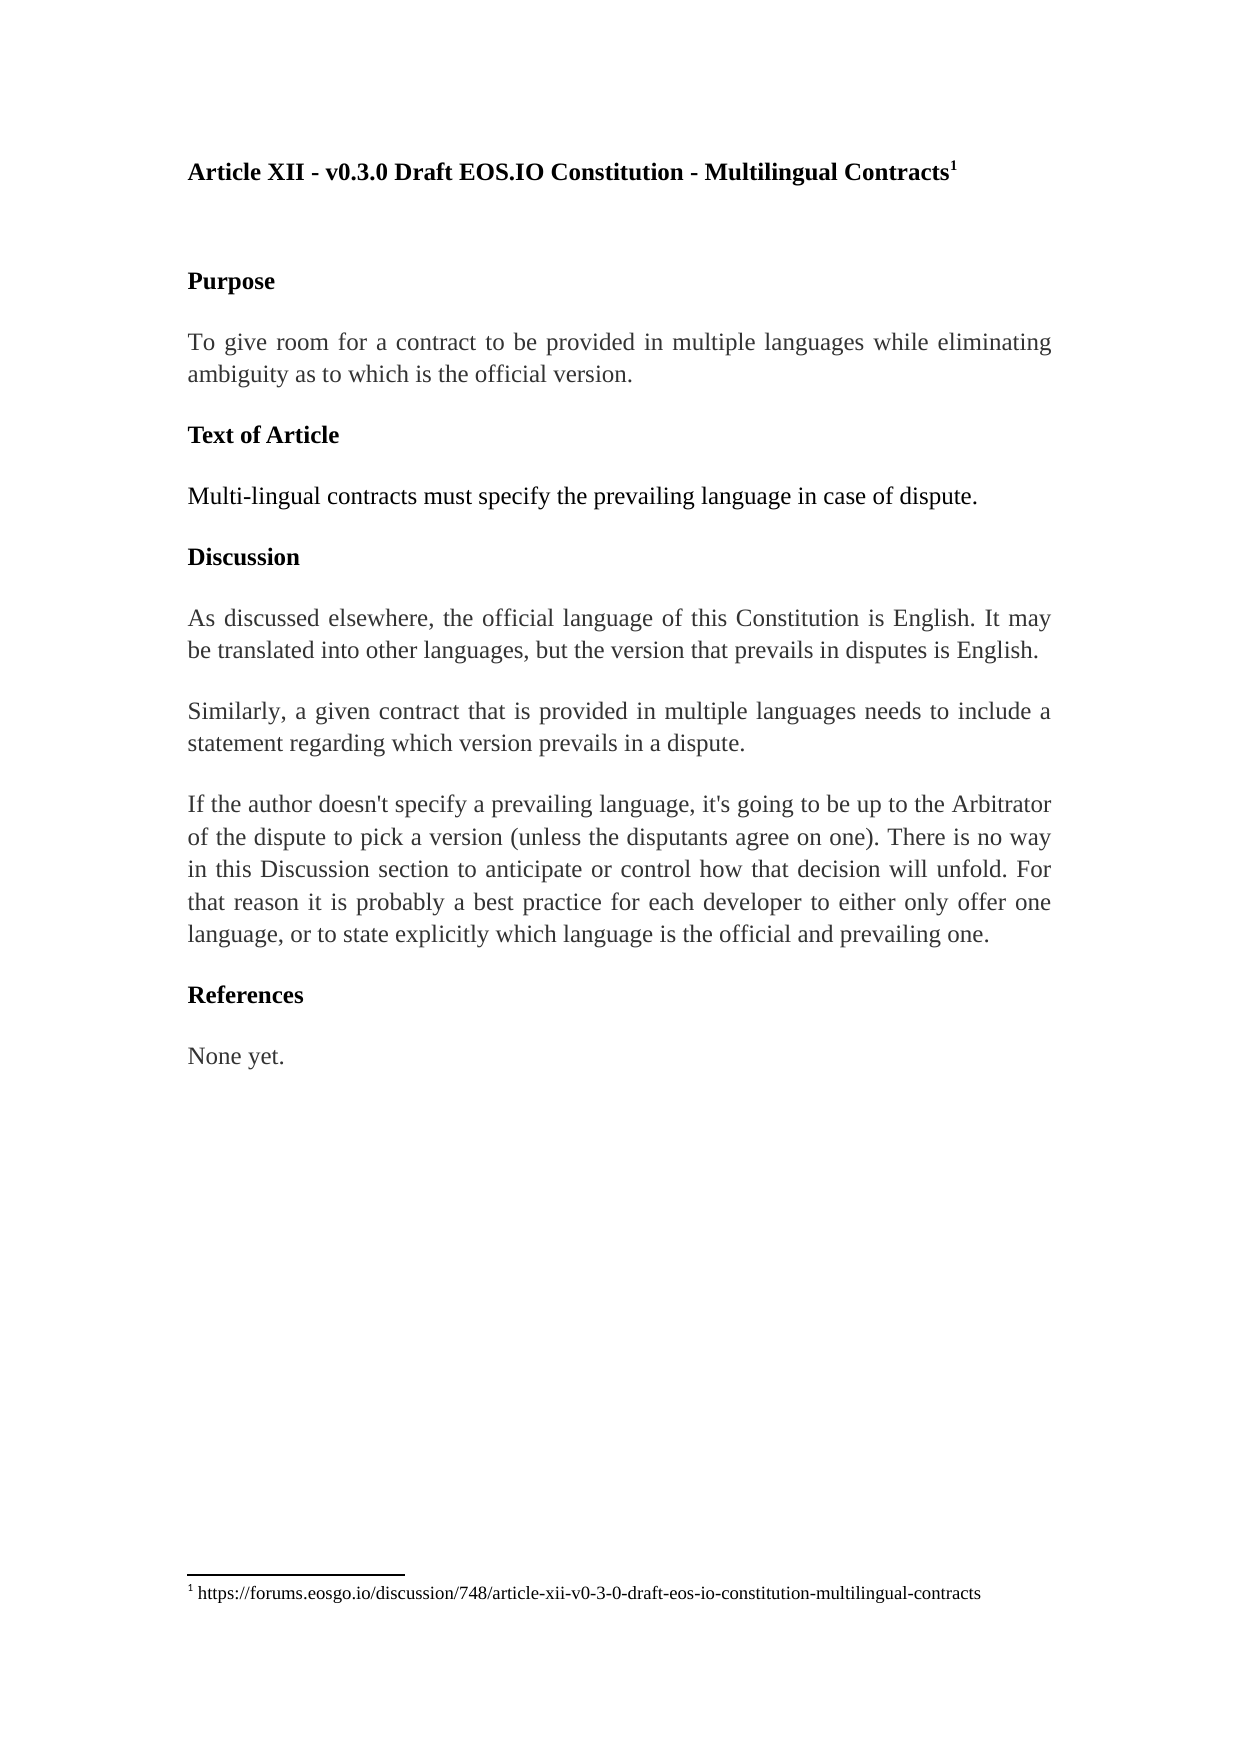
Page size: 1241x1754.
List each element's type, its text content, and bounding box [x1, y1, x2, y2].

text None yet. [187, 1039, 1053, 1072]
text If the author doesn't specify a prevailing language, it's going to be up to the Arbitrator of the dispute to pick a version (unless the disputants agree on one). There is no way in this Discussion section to anticipate or control how that decision will unfold. For that reason it is probably a best practice for each developer to either only offer one language, or to state explicitly which language is the official and prevailing one. [187, 787, 1053, 950]
text To give room for a contract to be provided in multiple languages while eliminating ambiguity as to which is the official version. [187, 325, 1053, 390]
subtitle References [187, 978, 1053, 1011]
text As discussed elsewhere, the official language of this Constitution is English. It may be translated into other languages, but the version that prevails in disputes is English. [187, 601, 1053, 666]
subtitle Purpose [187, 264, 1053, 297]
subtitle Discussion [187, 540, 1053, 572]
subtitle Text of Article [187, 418, 1053, 451]
text Similarly, a given contract that is provided in multiple languages needs to include a statement regarding which version prevails in a dispute. [187, 694, 1053, 759]
subtitle Article XII - v0.3.0 Draft EOS.IO Constitution - Multilingual Contracts [187, 155, 1053, 188]
text Multi-lingual contracts must specify the prevailing language in case of dispute. [187, 479, 1053, 512]
